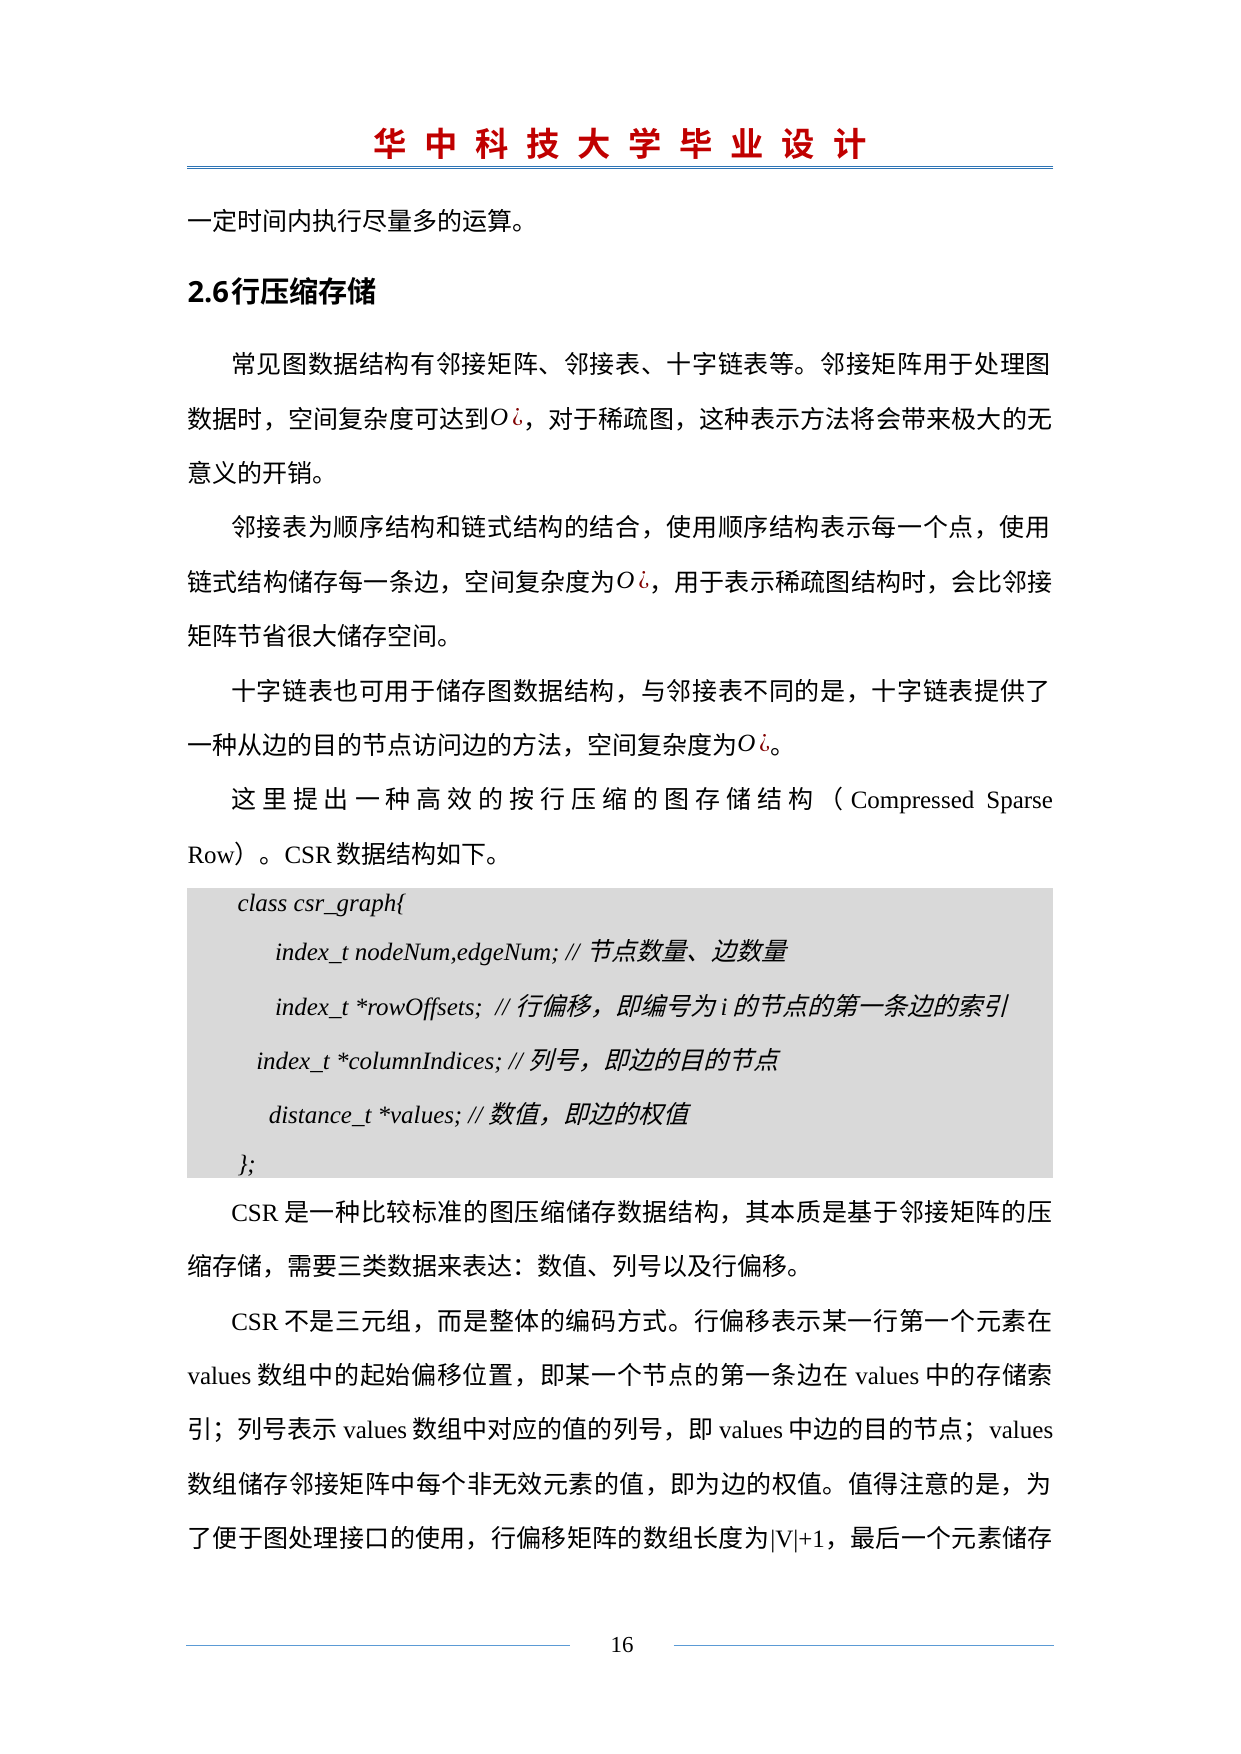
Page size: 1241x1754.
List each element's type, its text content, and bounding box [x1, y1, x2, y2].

text 邻接表为顺序结构和链式结构的结合，使用顺序结构表示每一个点，使用链式结构储存每一条边，空间复杂度为，用于表示稀疏图结构时，会比邻接矩阵节省很大储存空间。 [187, 508, 1053, 653]
subtitle 行压缩存储 [187, 269, 1053, 311]
text index_t *rowOffsets; // 行偏移，即编号为i的节点的第一条边的索引 [187, 986, 1053, 1022]
text 这里提出一种高效的按行压缩的图存储结构（Compressed Sparse Row）。CSR数据结构如下。 [187, 780, 1053, 870]
text class csr_graph{ [187, 888, 1053, 917]
text distance_t *values; // 数值，即边的权值 [187, 1095, 1053, 1131]
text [187, 202, 1053, 238]
text 十字链表也可用于储存图数据结构，与邻接表不同的是，十字链表提供了一种从边的目的节点访问边的方法，空间复杂度为。 [187, 671, 1053, 762]
text CSR是一种比较标准的图压缩储存数据结构，其本质是基于邻接矩阵的压缩存储，需要三类数据来表达：数值、列号以及行偏移。 [187, 1192, 1053, 1283]
text index_t nodeNum,edgeNum; // 节点数量、边数量 [187, 932, 1053, 968]
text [187, 1301, 1053, 1555]
text index_t *columnIndices; // 列号，即边的目的节点 [187, 1040, 1053, 1077]
text }; [187, 1149, 1053, 1178]
text 常见图数据结构有邻接矩阵、邻接表、十字链表等。邻接矩阵用于处理图数据时，空间复杂度可达到，对于稀疏图，这种表示方法将会带来极大的无意义的开销。 [187, 345, 1053, 490]
